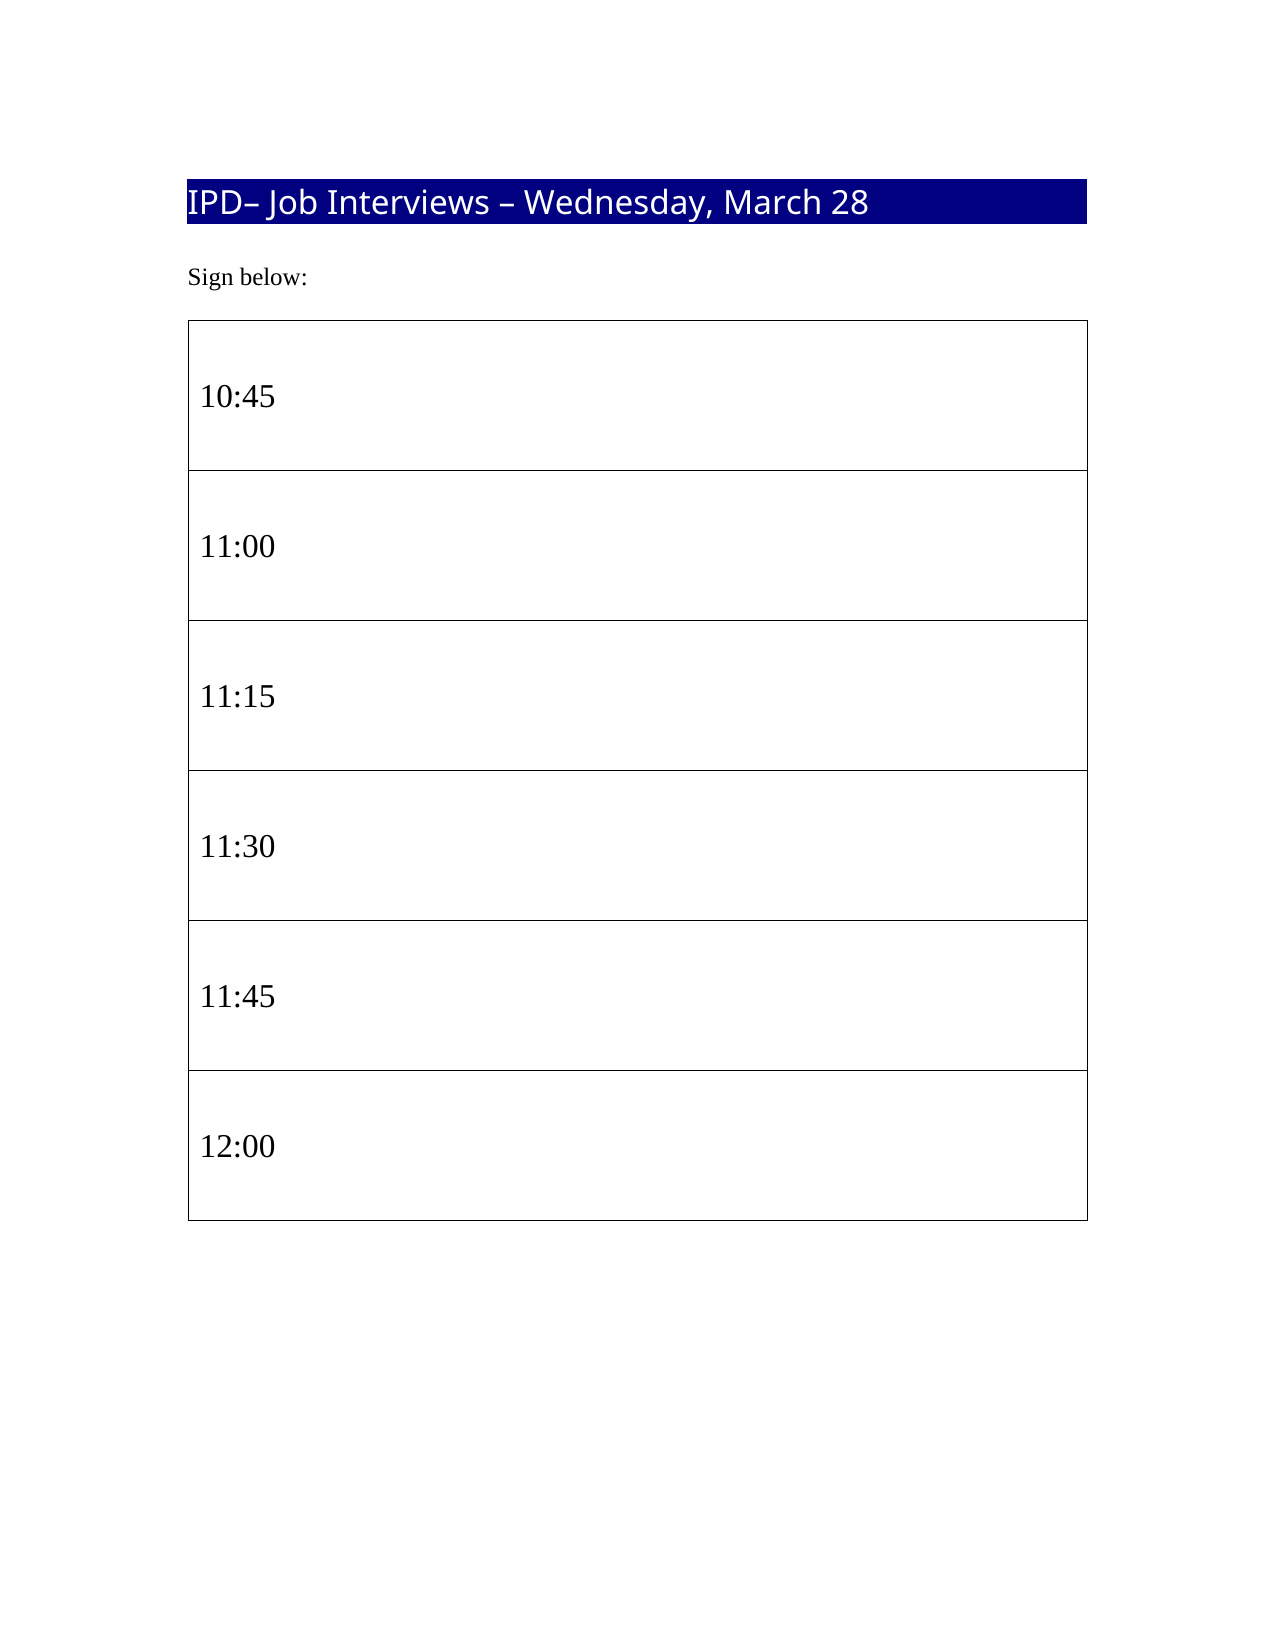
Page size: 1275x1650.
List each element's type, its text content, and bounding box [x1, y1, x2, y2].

table_header 10:45 [189, 321, 1087, 470]
table_cell 12:00 [189, 1071, 1087, 1220]
table_cell 11:45 [189, 921, 1087, 1070]
table_cell 11:30 [189, 771, 1087, 920]
text IPD– Job Interviews – Wednesday, March 28 [187, 179, 1087, 224]
table_cell 11:15 [189, 621, 1087, 770]
text Sign below: [187, 262, 1087, 291]
table_cell 11:00 [189, 471, 1087, 620]
